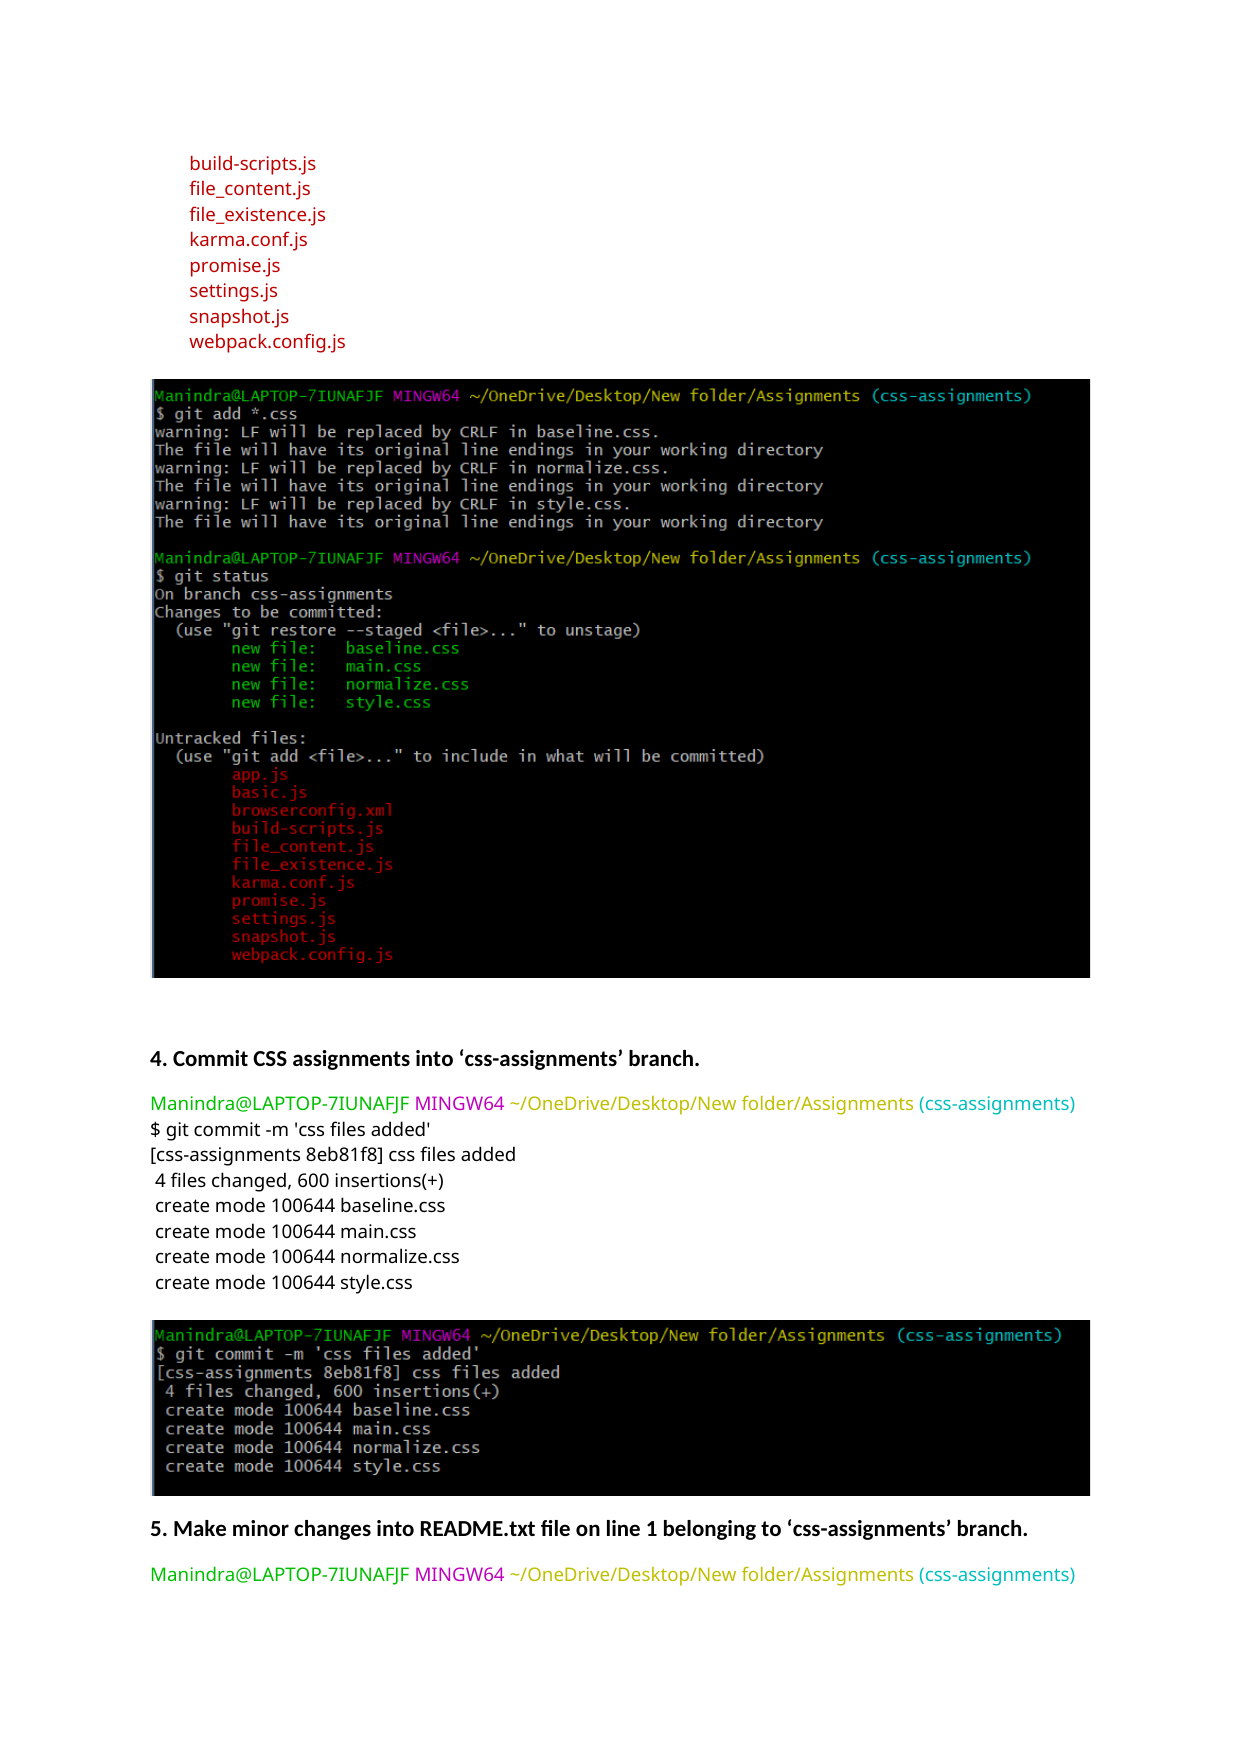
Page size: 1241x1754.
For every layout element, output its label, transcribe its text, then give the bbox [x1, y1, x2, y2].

text create mode 100644 normalize.css [150, 1244, 1090, 1269]
text 4. Commit CSS assignments into ‘css-assignments’ branch. [150, 1044, 1090, 1072]
text create mode 100644 style.css [150, 1269, 1090, 1295]
text snapshot.js [150, 303, 1090, 329]
text $ git commit -m 'css files added' [150, 1116, 1090, 1142]
text create mode 100644 main.css [150, 1218, 1090, 1244]
text 4 files changed, 600 insertions(+) [150, 1167, 1090, 1193]
text promise.js [150, 252, 1090, 278]
picture [150, 379, 1091, 978]
text Manindra@LAPTOP-7IUNAFJF MINGW64 ~/OneDrive/Desktop/New folder/Assignments (css-assignments) [150, 1561, 1090, 1587]
text [css-assignments 8eb81f8] css files added [150, 1142, 1090, 1167]
text Manindra@LAPTOP-7IUNAFJF MINGW64 ~/OneDrive/Desktop/New folder/Assignments (css-assignments) [150, 1091, 1090, 1116]
text karma.conf.js [150, 227, 1090, 252]
text webpack.config.js [150, 329, 1090, 354]
text build-scripts.js [150, 150, 1090, 176]
text file_content.js [150, 176, 1090, 201]
text settings.js [150, 278, 1090, 303]
text create mode 100644 baseline.css [150, 1193, 1090, 1218]
text 5. Make minor changes into README.txt file on line 1 belonging to ‘css-assignments’ branch. [150, 1514, 1090, 1542]
picture [150, 1320, 1091, 1496]
text file_existence.js [150, 201, 1090, 227]
